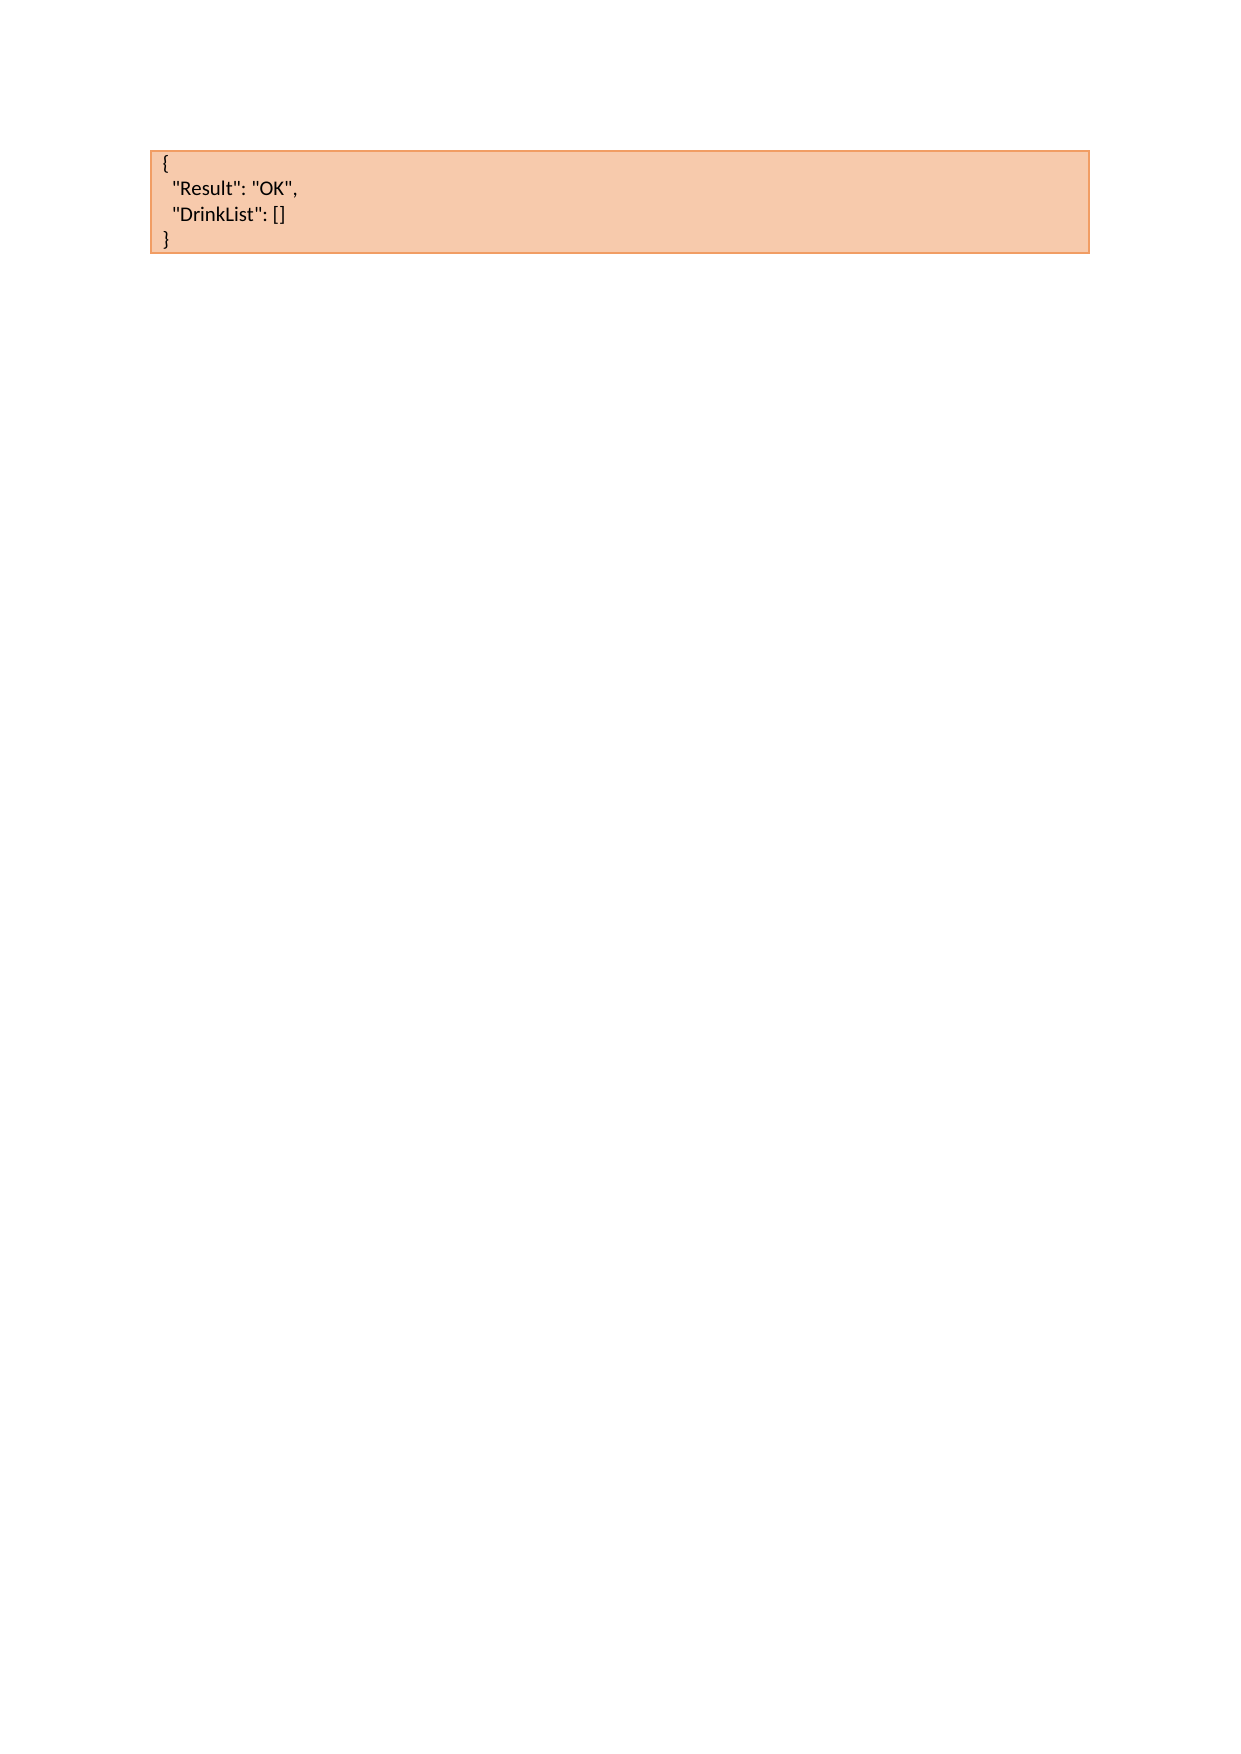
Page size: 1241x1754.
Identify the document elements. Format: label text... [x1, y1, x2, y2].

table_cell { "Result": "OK", "DrinkList": [] } [152, 152, 1088, 252]
